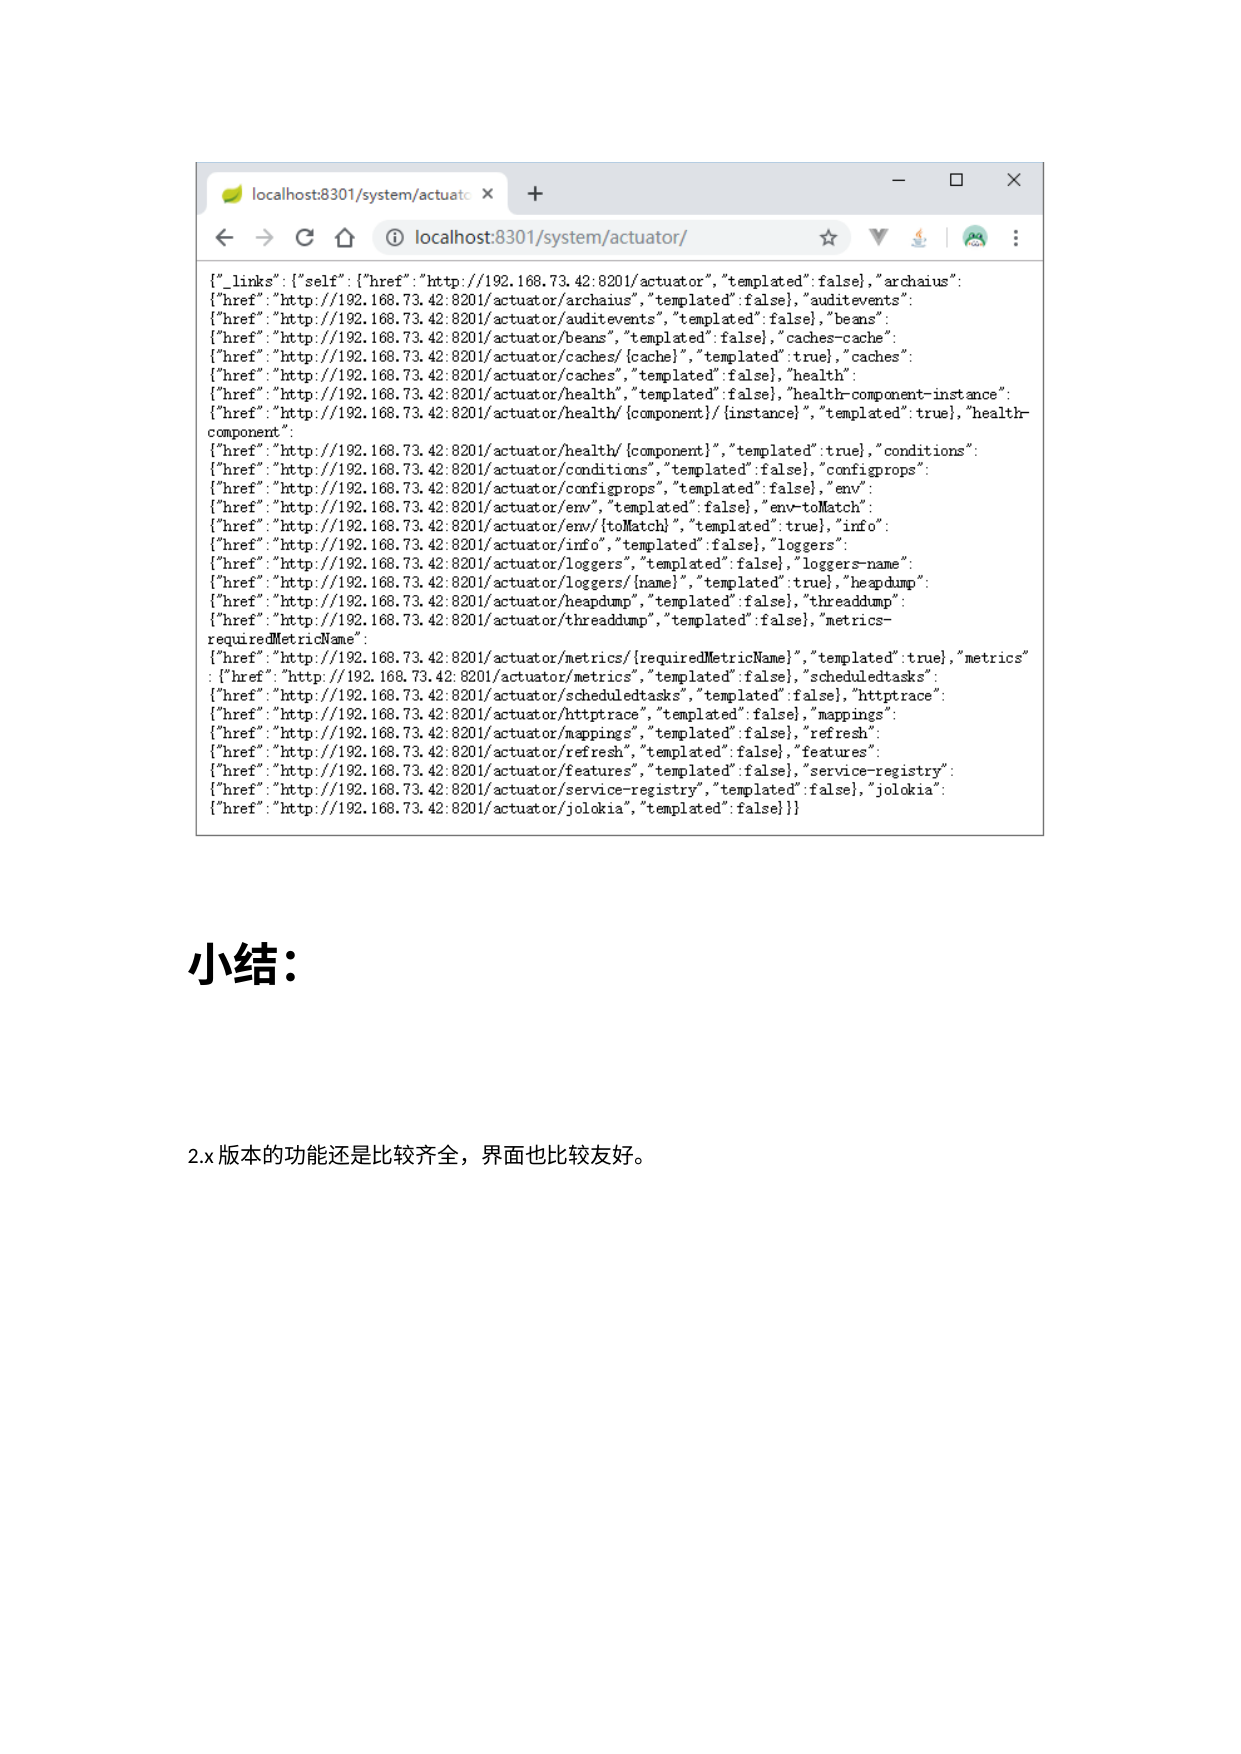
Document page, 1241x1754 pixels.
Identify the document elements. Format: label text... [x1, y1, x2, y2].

subtitle 小结： [187, 912, 1053, 1010]
text 2.x 版本的功能还是比较齐全，界面也比较友好。 [187, 1138, 1053, 1170]
picture [187, 162, 1053, 845]
